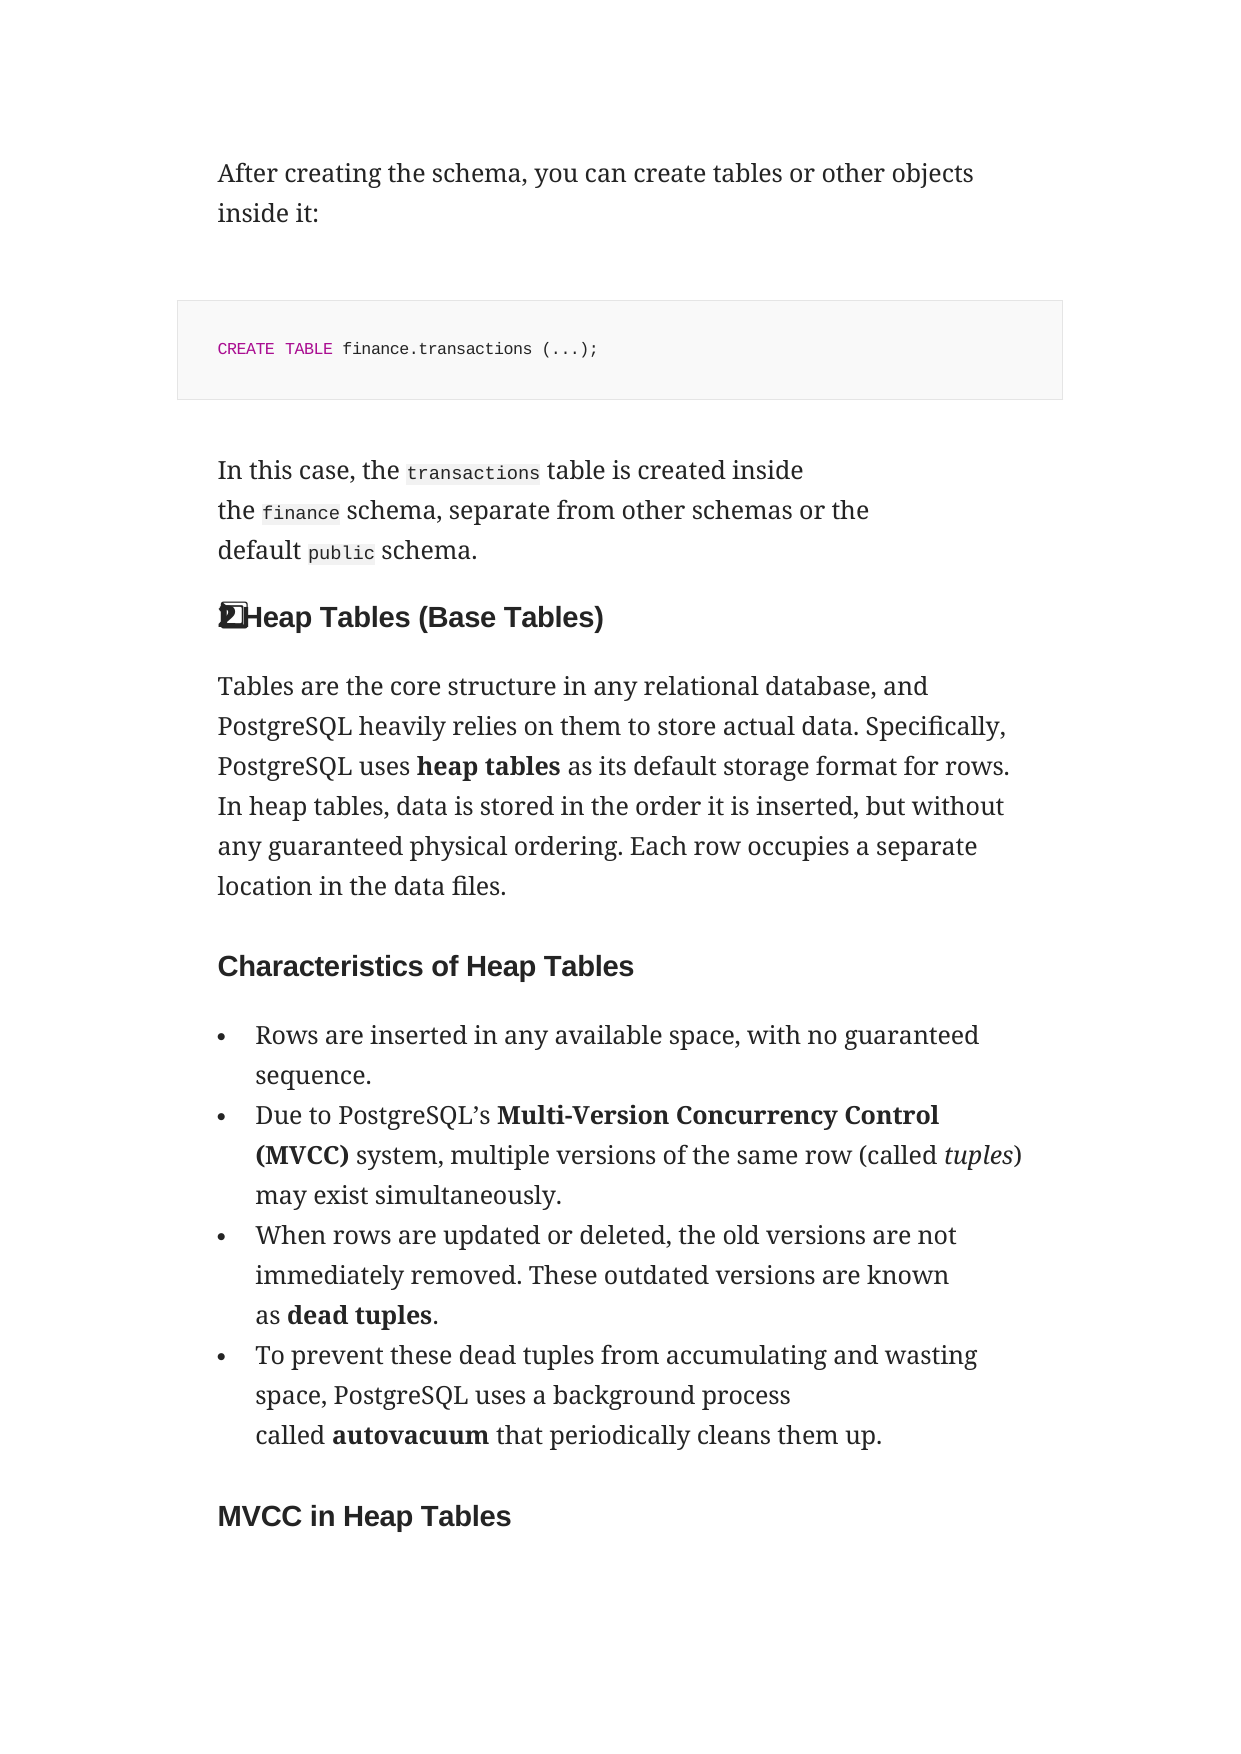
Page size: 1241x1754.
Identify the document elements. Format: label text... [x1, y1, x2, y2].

subtitle Characteristics of Heap Tables [217, 945, 1023, 983]
text In this case, the transactions table is created inside the finance schema, separate from other schemas or the default public schema. [217, 447, 1023, 567]
list To prevent these dead tuples from accumulating and wasting space, PostgreSQL uses a background process called autovacuum that periodically cleans them up. [218, 1332, 1023, 1452]
subtitle MVCC in Heap Tables [217, 1495, 1023, 1532]
text Tables are the core structure in any relational database, and PostgreSQL heavily relies on them to store actual data. Specifically, PostgreSQL uses heap tables as its default storage format for rows. In heap tables, data is stored in the order it is inserted, but without any guaranteed physical ordering. Each row occupies a separate location in the data files. [217, 663, 1023, 903]
text CREATE TABLE finance.transactions (...); [178, 301, 1062, 399]
list Due to PostgreSQL’s Multi-Version Concurrency Control (MVCC) system, multiple versions of the same row (called tuples) may exist simultaneously. [218, 1092, 1023, 1212]
text After creating the schema, you can create tables or other objects inside it: [217, 150, 1023, 230]
list When rows are updated or deleted, the old versions are not immediately removed. These outdated versions are known as dead tuples. [218, 1212, 1023, 1332]
subtitle 2️⃣ Heap Tables (Base Tables) [217, 596, 1023, 633]
list Rows are inserted in any available space, with no guaranteed sequence. [218, 1012, 1023, 1092]
